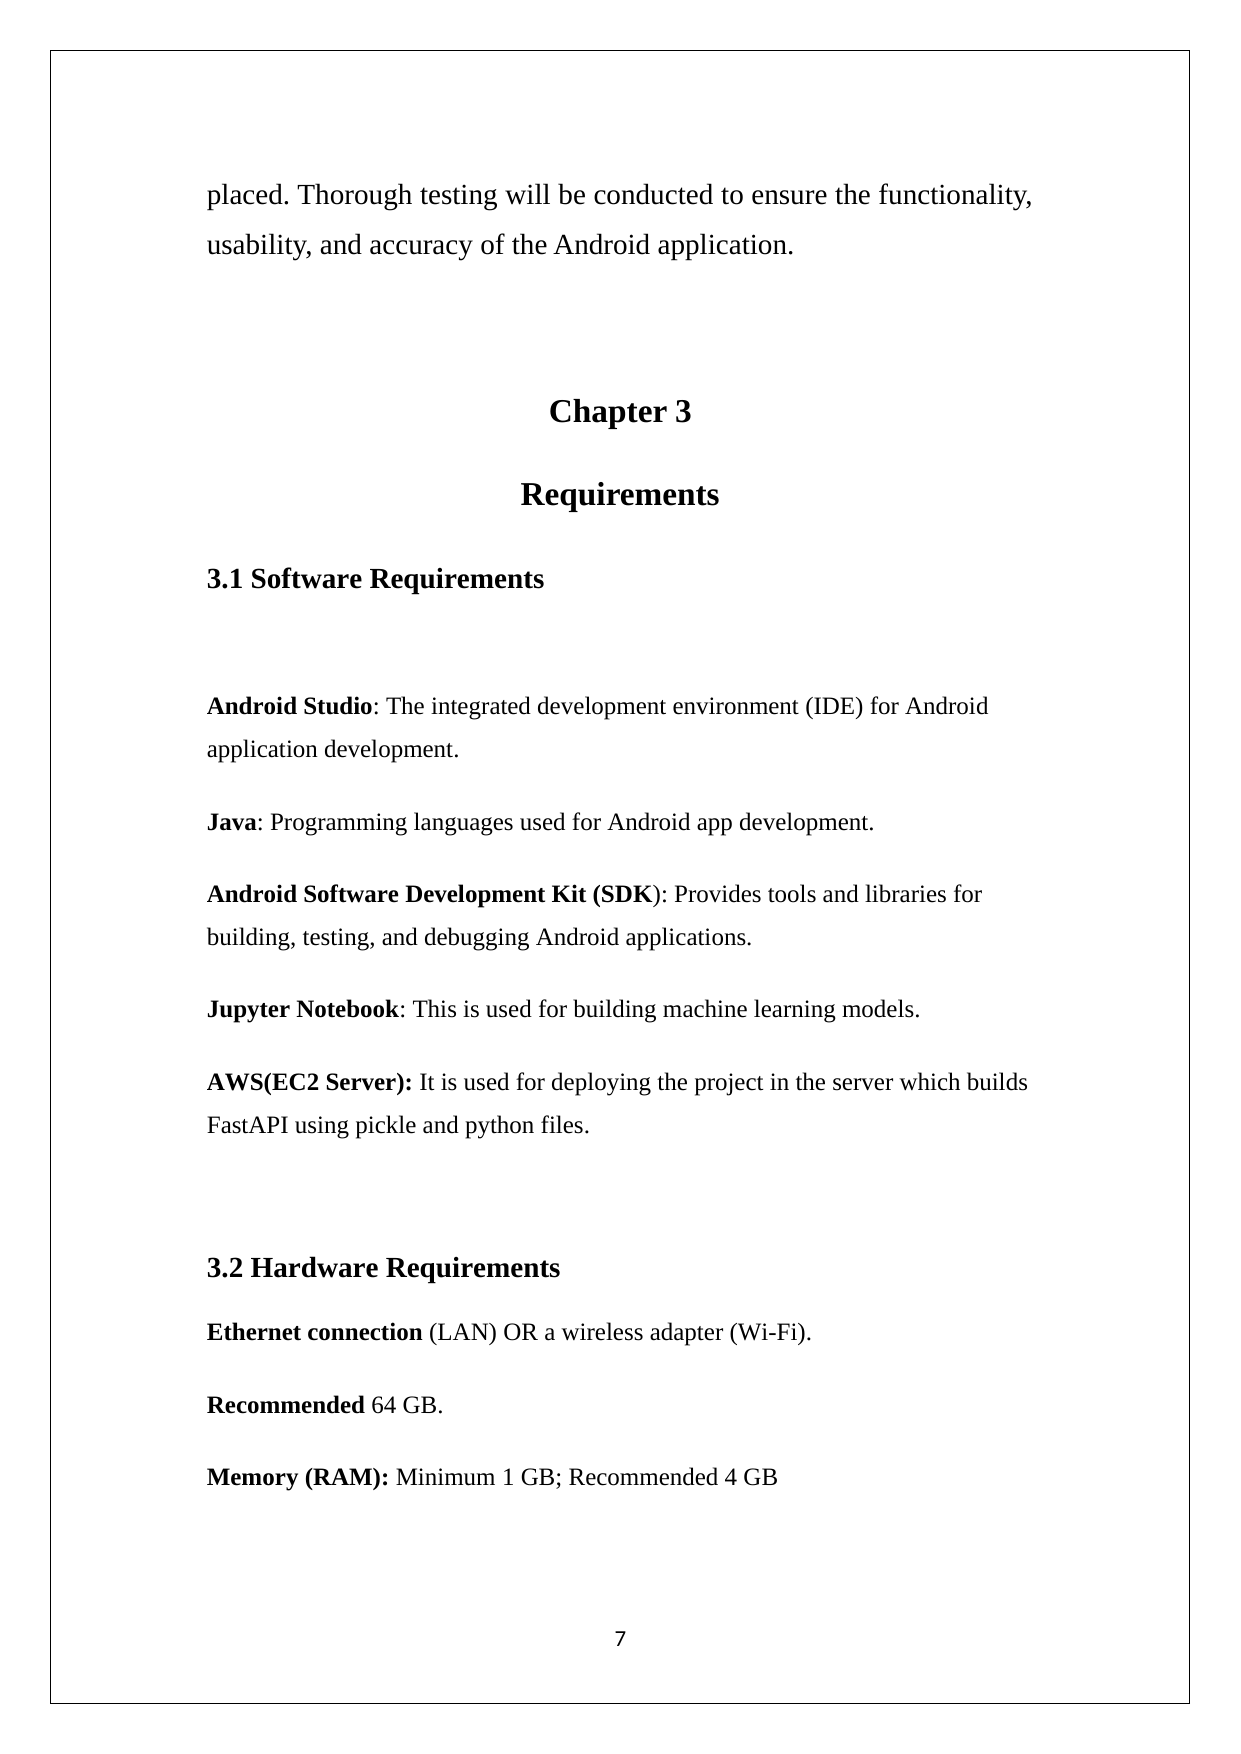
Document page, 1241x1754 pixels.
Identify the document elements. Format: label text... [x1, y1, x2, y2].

text Java: Programming languages used for Android app development. [207, 807, 1033, 835]
text Ethernet connection (LAN) OR a wireless adapter (Wi-Fi). [207, 1317, 1033, 1346]
text AWS(EC2 Server): It is used for deploying the project in the server which builds FastAPI using pickle and python files. [207, 1067, 1033, 1138]
text Requirements [207, 475, 1033, 513]
text Chapter 3 [207, 391, 1033, 429]
text Android Software Development Kit (SDK): Provides tools and libraries for building, testing, and debugging Android applications. [207, 879, 1033, 951]
text Recommended 64 GB. [207, 1390, 1033, 1418]
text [207, 177, 1033, 261]
text Jupyter Notebook: This is used for building machine learning models. [207, 994, 1033, 1023]
text Memory (RAM): Minimum 1 GB; Recommended 4 GB [207, 1462, 1033, 1491]
text 3.1 Software Requirements [207, 561, 1033, 595]
text Android Studio: The integrated development environment (IDE) for Android application development. [207, 691, 1033, 763]
text 3.2 Hardware Requirements [207, 1250, 1033, 1283]
